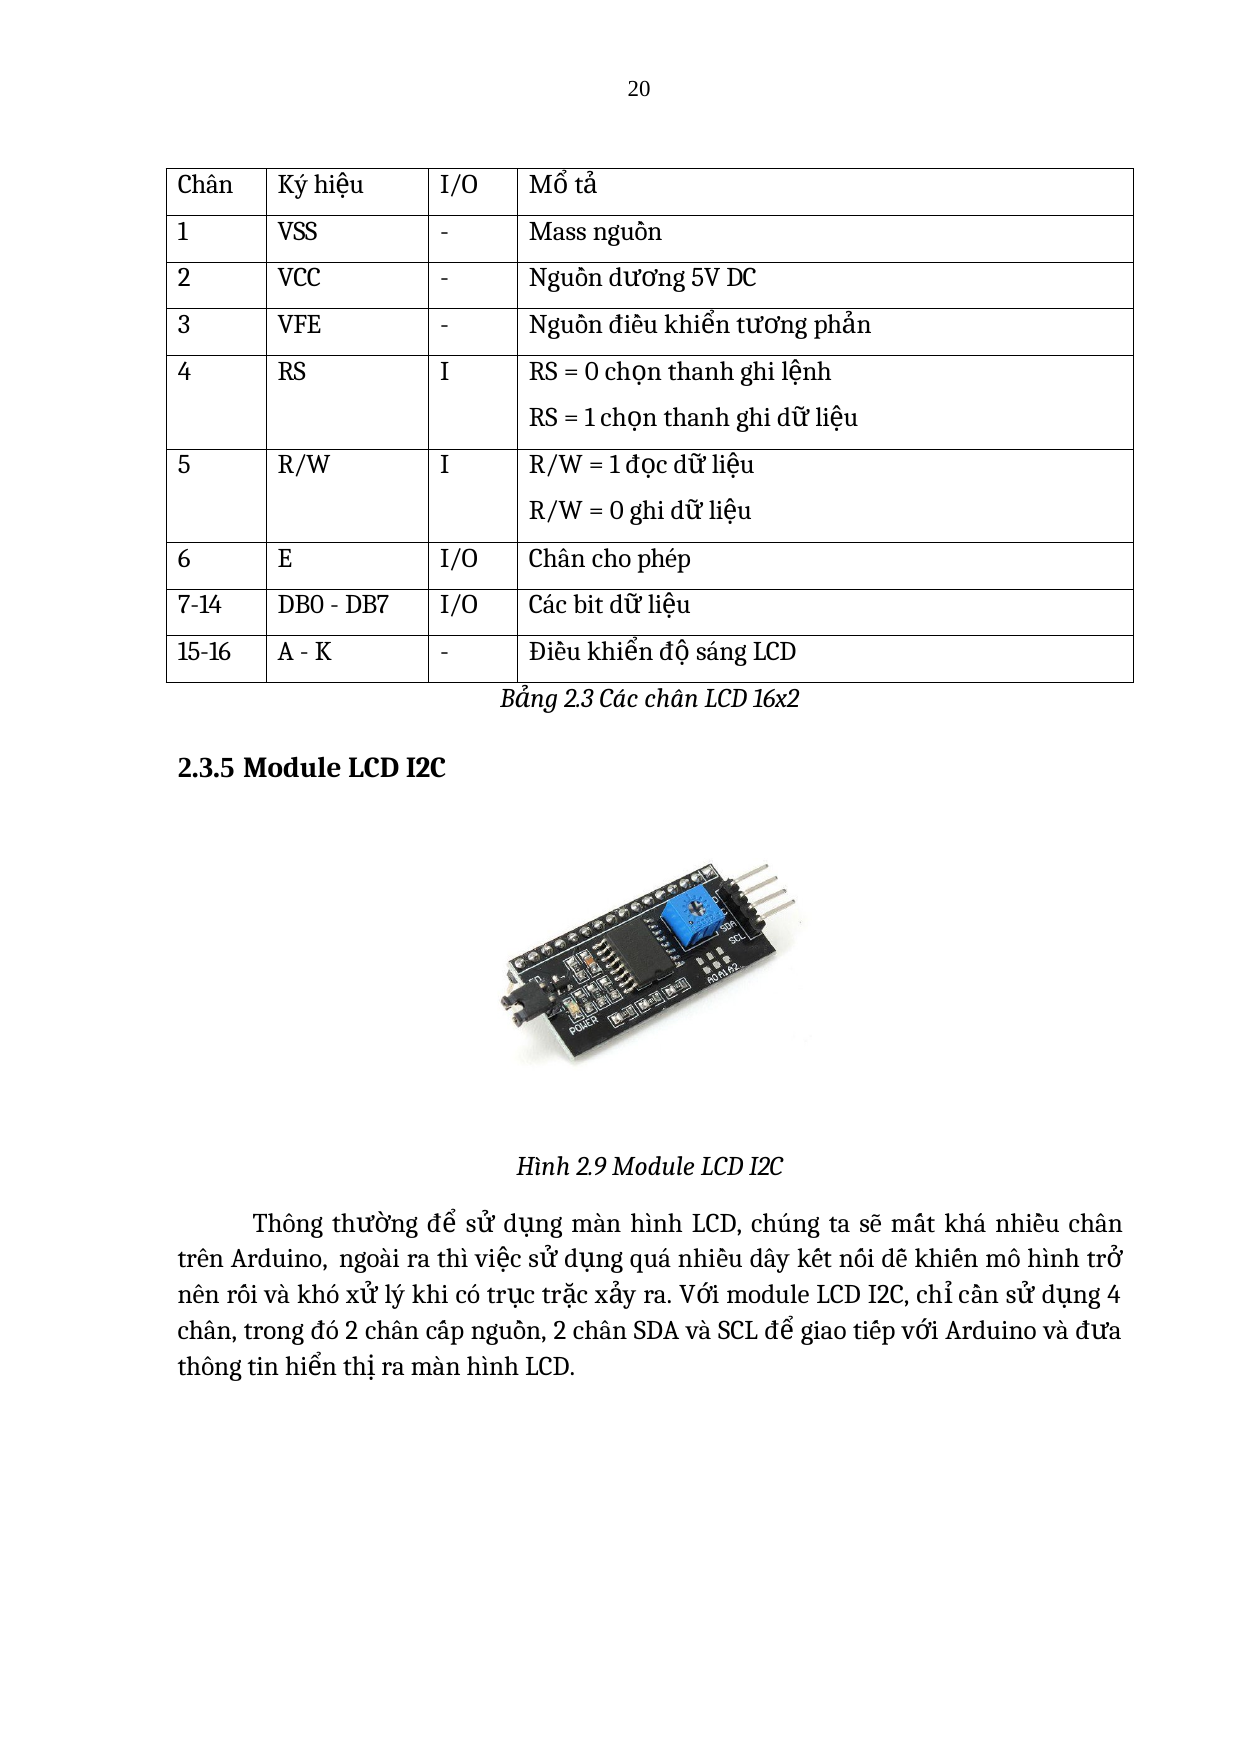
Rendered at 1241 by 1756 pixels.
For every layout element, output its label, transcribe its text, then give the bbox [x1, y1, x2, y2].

table_cell I [429, 450, 517, 542]
subtitle Module LCD I2C [177, 751, 1194, 785]
text Bảng 2.3 Các chân LCD 16x2 [197, 683, 1103, 714]
text Hình 2.9 Module LCD I2C [197, 1151, 1103, 1182]
table_cell RS [267, 356, 428, 448]
table_cell VSS [267, 216, 428, 262]
table_header I/O [429, 169, 517, 215]
table_cell 2 [167, 263, 266, 308]
table_header Mổ tả [518, 169, 1133, 215]
text Thông thường để sử dụng màn hình LCD, chúng ta sẽ mất khá nhiều chân trên Arduino, ngoài ra thì việc sử dụng quá nhiều dây kết nối dễ khiến mô hình trở nên rối và khó xử lý khi có trục trặc xảy ra. Với module LCD I2C, chỉ cần sử dụng 4 chân, trong đó 2 chân cấp nguồn, 2 chân SDA và SCL để giao tiếp với Arduino và đưa thông tin hiển thị ra màn hình LCD. [177, 1208, 1123, 1382]
table_cell - [429, 216, 517, 262]
table_cell E [267, 543, 428, 588]
table_cell I/O [429, 590, 517, 635]
table_cell VCC [267, 263, 428, 308]
table_cell DB0 - DB7 [267, 590, 428, 635]
table_cell RS = 0 chọn thanh ghi lệnh RS = 1 chọn thanh ghi dữ liệu [518, 356, 1133, 448]
table_cell - [429, 309, 517, 355]
table_cell VFE [267, 309, 428, 355]
table_cell 15-16 [167, 636, 266, 682]
table_cell 5 [167, 450, 266, 542]
table_header Chân [167, 169, 266, 215]
table_cell Các bit dữ liệu [518, 590, 1133, 635]
table_cell - [429, 636, 517, 682]
table_cell A - K [267, 636, 428, 682]
table_cell R/W = 1 đọc dữ liệu R/W = 0 ghi dữ liệu [518, 450, 1133, 542]
table_cell - [429, 263, 517, 308]
table_cell Mass nguồn [518, 216, 1133, 262]
table_cell Nguồn dương 5V DC [518, 263, 1133, 308]
table_cell Điều khiển độ sáng LCD [518, 636, 1133, 682]
table_cell 4 [167, 356, 266, 448]
table_cell I [429, 356, 517, 448]
picture [497, 858, 813, 1071]
table_header Ký hiệu [267, 169, 428, 215]
table_cell R/W [267, 450, 428, 542]
table_cell 7-14 [167, 590, 266, 635]
table_cell I/O [429, 543, 517, 588]
table_cell 6 [167, 543, 266, 588]
table_cell 1 [167, 216, 266, 262]
table_cell 3 [167, 309, 266, 355]
table_cell Nguồn điều khiển tương phản [518, 309, 1133, 355]
table_cell Chân cho phép [518, 543, 1133, 588]
